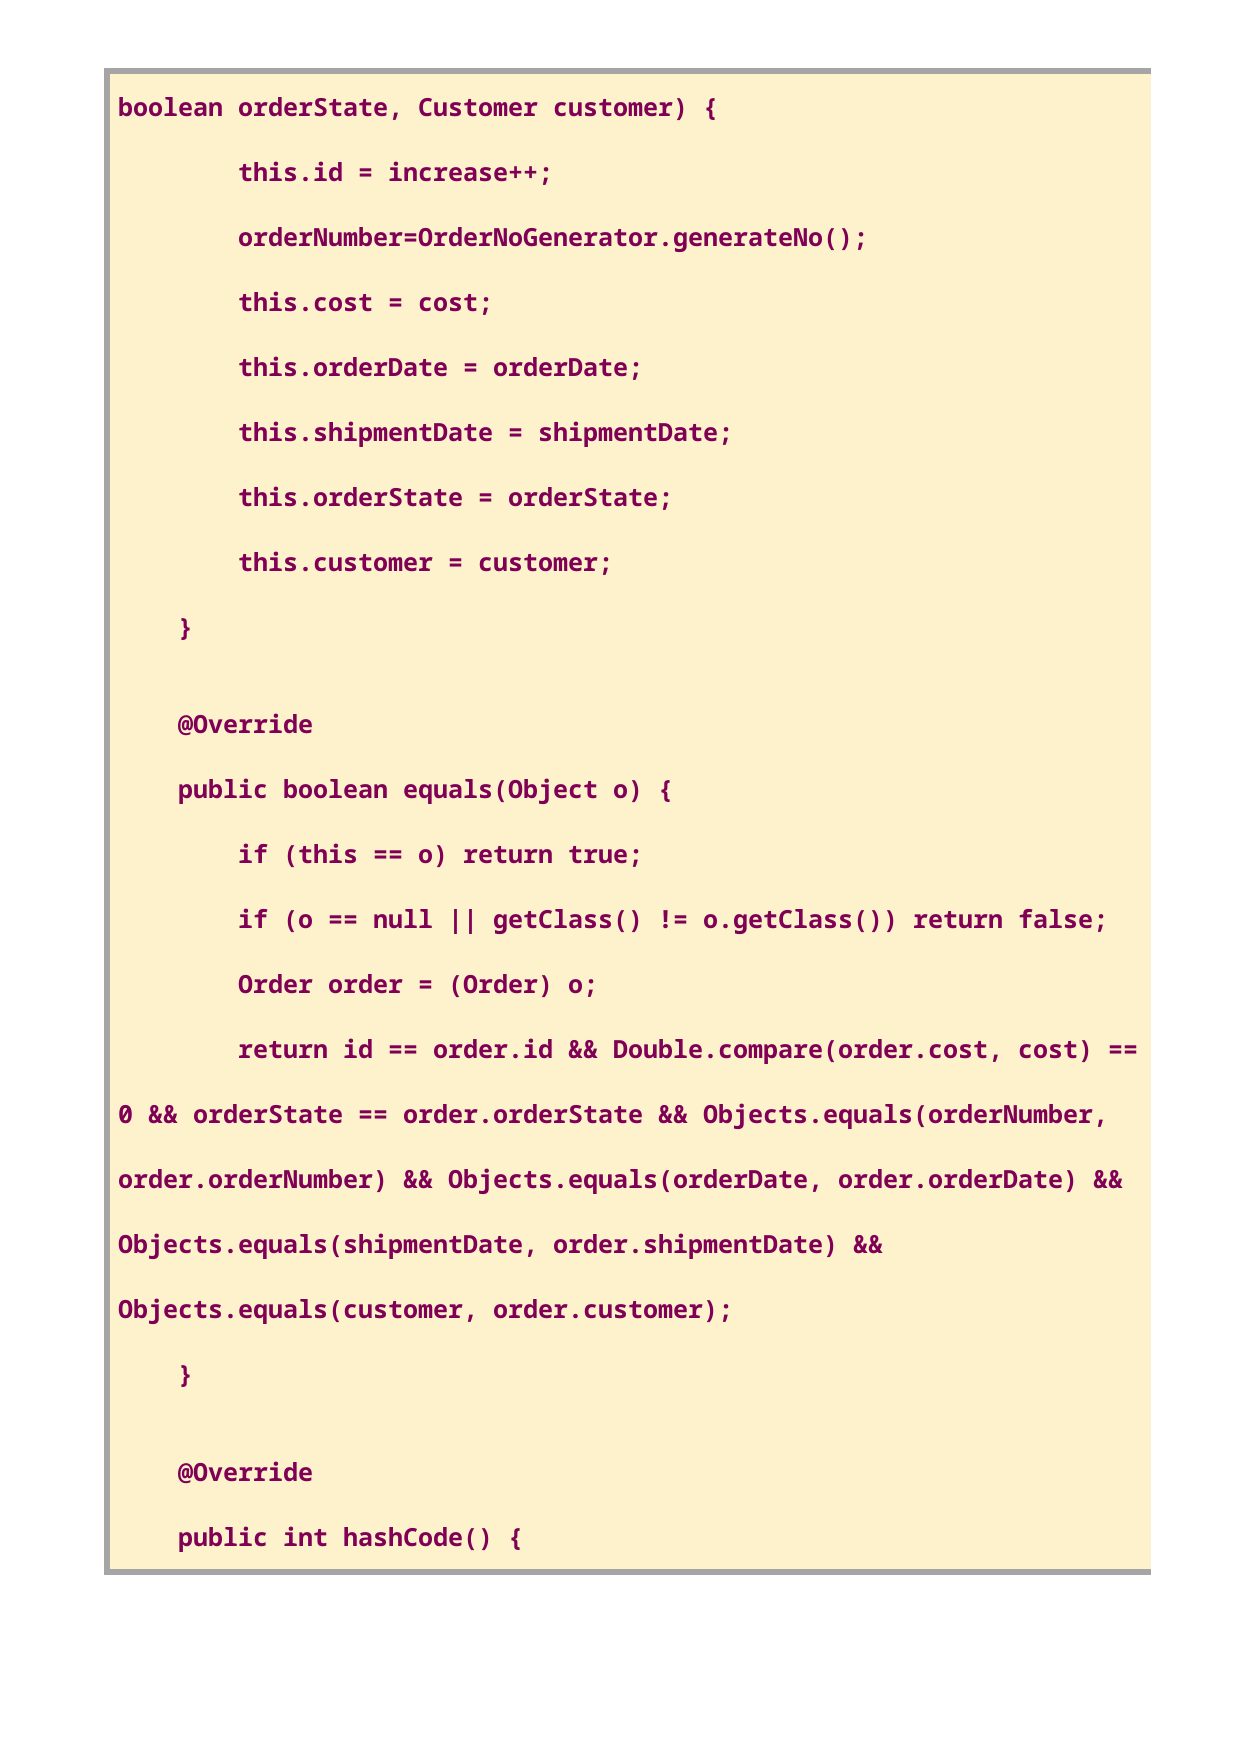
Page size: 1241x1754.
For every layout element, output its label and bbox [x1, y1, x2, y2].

table_cell [110, 74, 1151, 1569]
